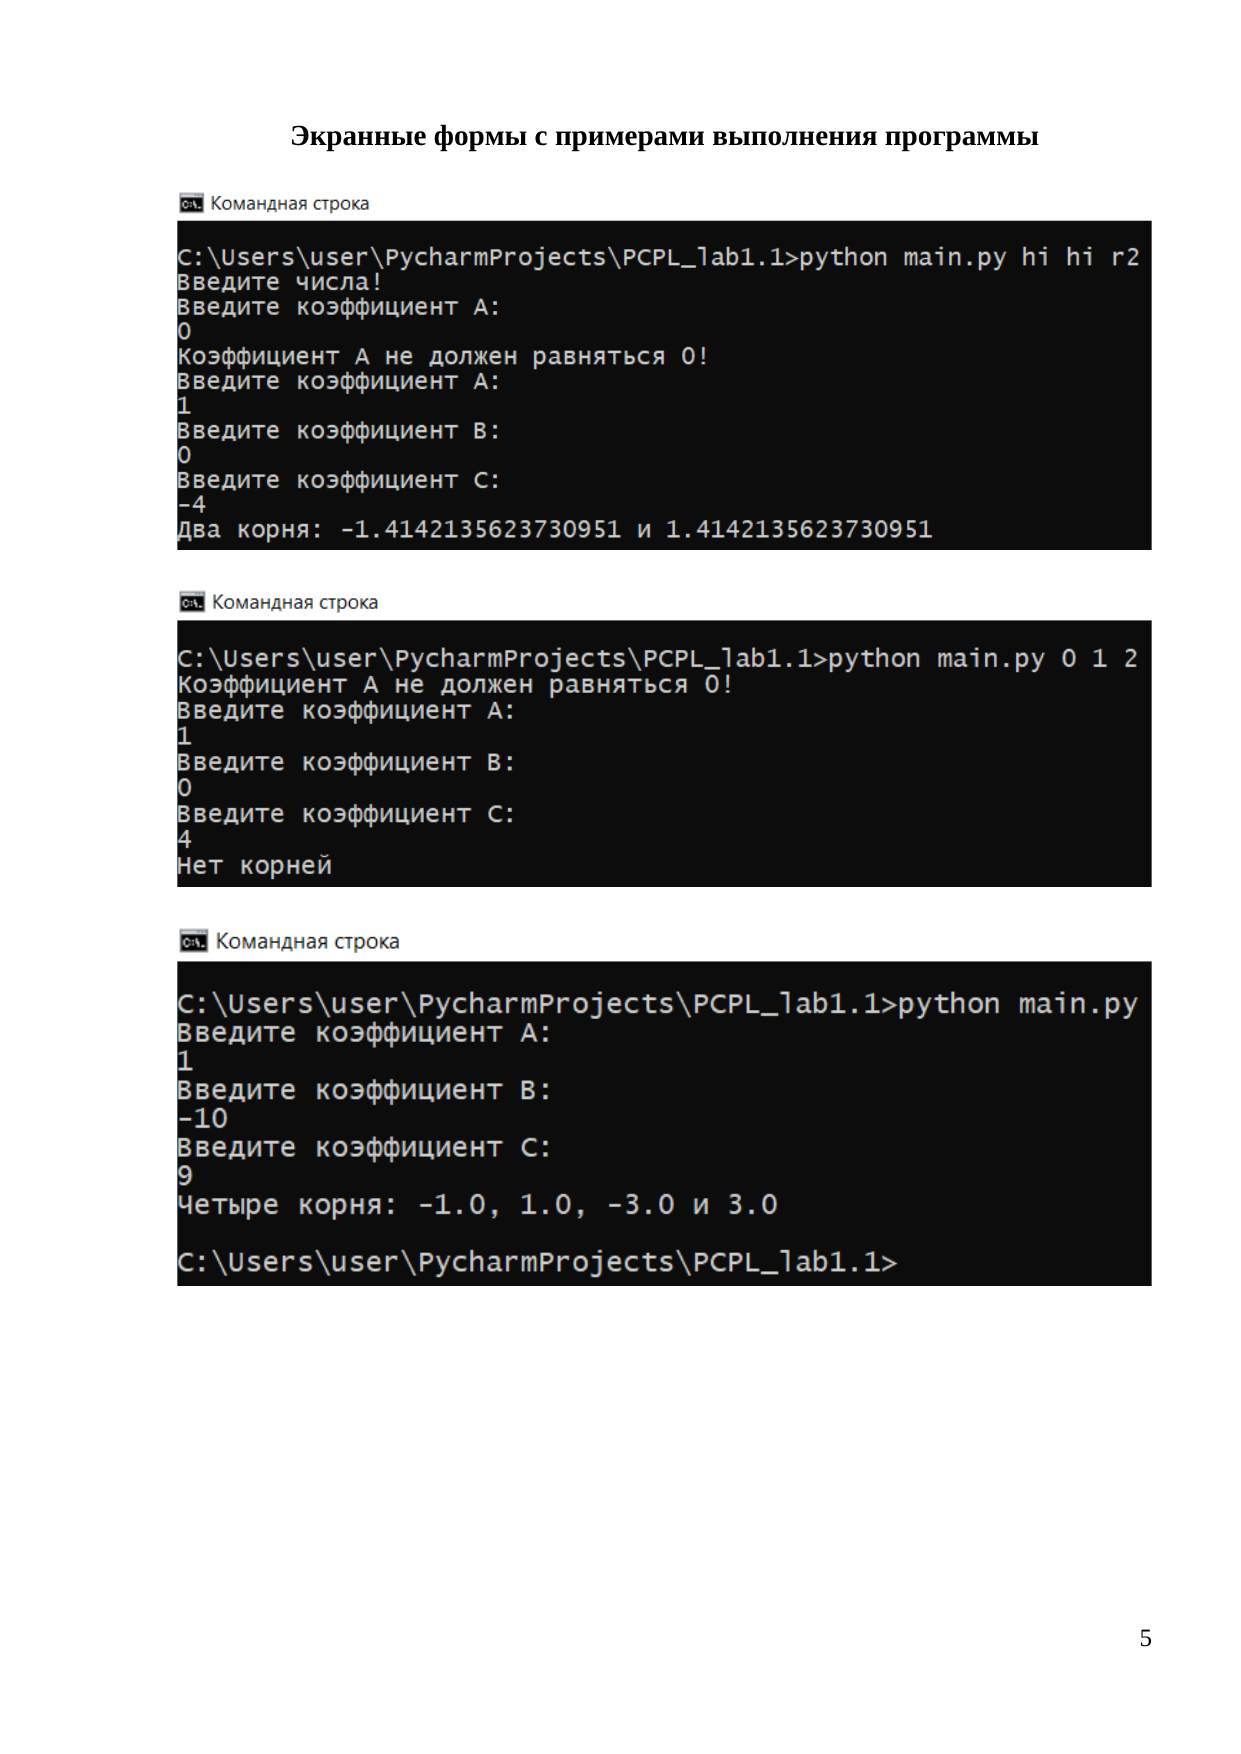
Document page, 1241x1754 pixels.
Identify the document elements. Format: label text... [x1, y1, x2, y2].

picture [177, 185, 1152, 550]
text Экранные формы с примерами выполнения программы [177, 118, 1152, 152]
picture [177, 920, 1152, 1286]
picture [177, 583, 1152, 887]
